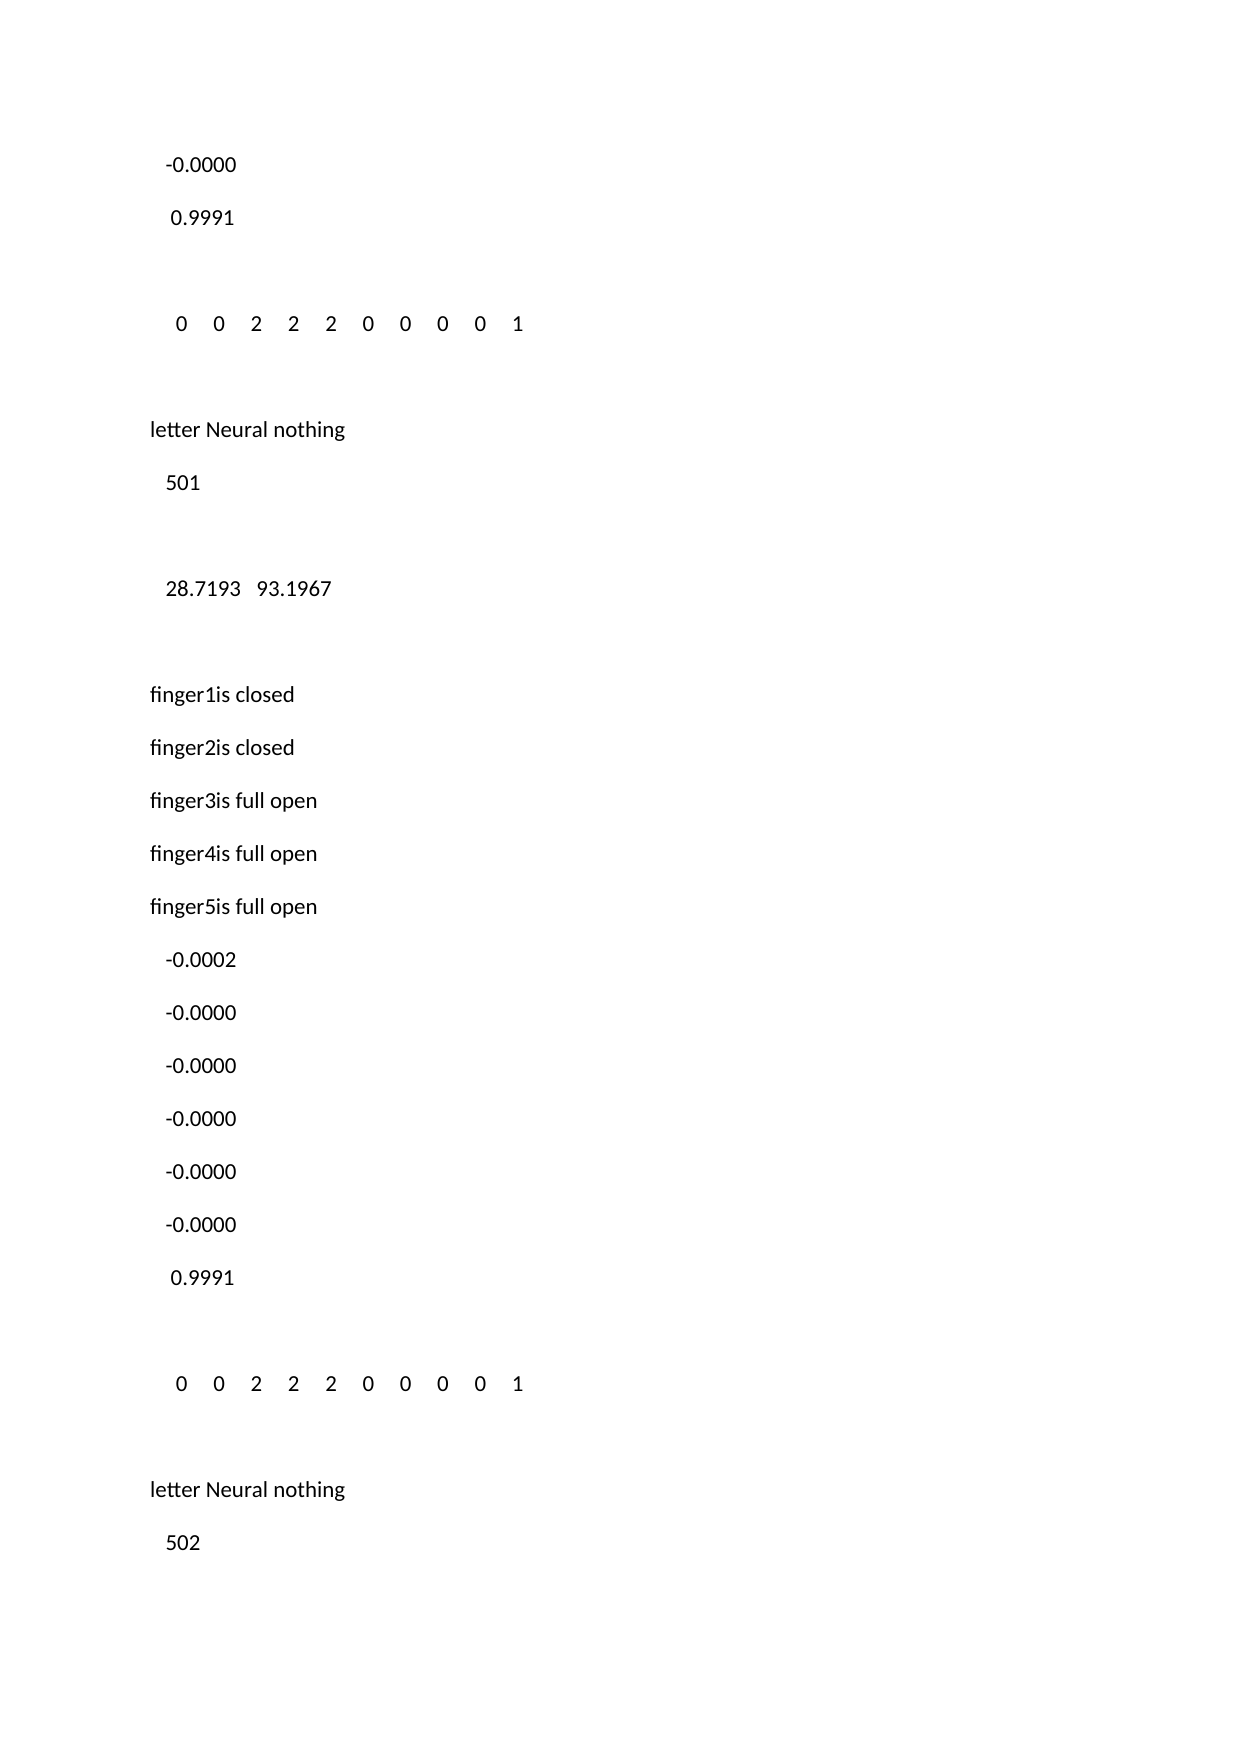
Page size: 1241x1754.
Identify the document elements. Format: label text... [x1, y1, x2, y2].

text 0.9991 [150, 1263, 1090, 1291]
text finger1is closed [150, 680, 1090, 708]
text -0.0000 [150, 1210, 1090, 1238]
text finger3is full open [150, 786, 1090, 814]
text 0 0 2 2 2 0 0 0 0 1 [150, 1369, 1090, 1397]
text letter Neural nothing [150, 415, 1090, 443]
text 28.7193 93.1967 [150, 574, 1090, 602]
text finger2is closed [150, 733, 1090, 761]
text 501 [150, 468, 1090, 496]
text 502 [150, 1528, 1090, 1557]
text -0.0000 [150, 1104, 1090, 1132]
text -0.0002 [150, 945, 1090, 973]
text finger4is full open [150, 839, 1090, 867]
text -0.0000 [150, 150, 1090, 178]
text letter Neural nothing [150, 1476, 1090, 1503]
text -0.0000 [150, 1157, 1090, 1185]
text finger5is full open [150, 892, 1090, 920]
text -0.0000 [150, 1051, 1090, 1079]
text -0.0000 [150, 998, 1090, 1026]
text 0 0 2 2 2 0 0 0 0 1 [150, 309, 1090, 337]
text 0.9991 [150, 203, 1090, 231]
